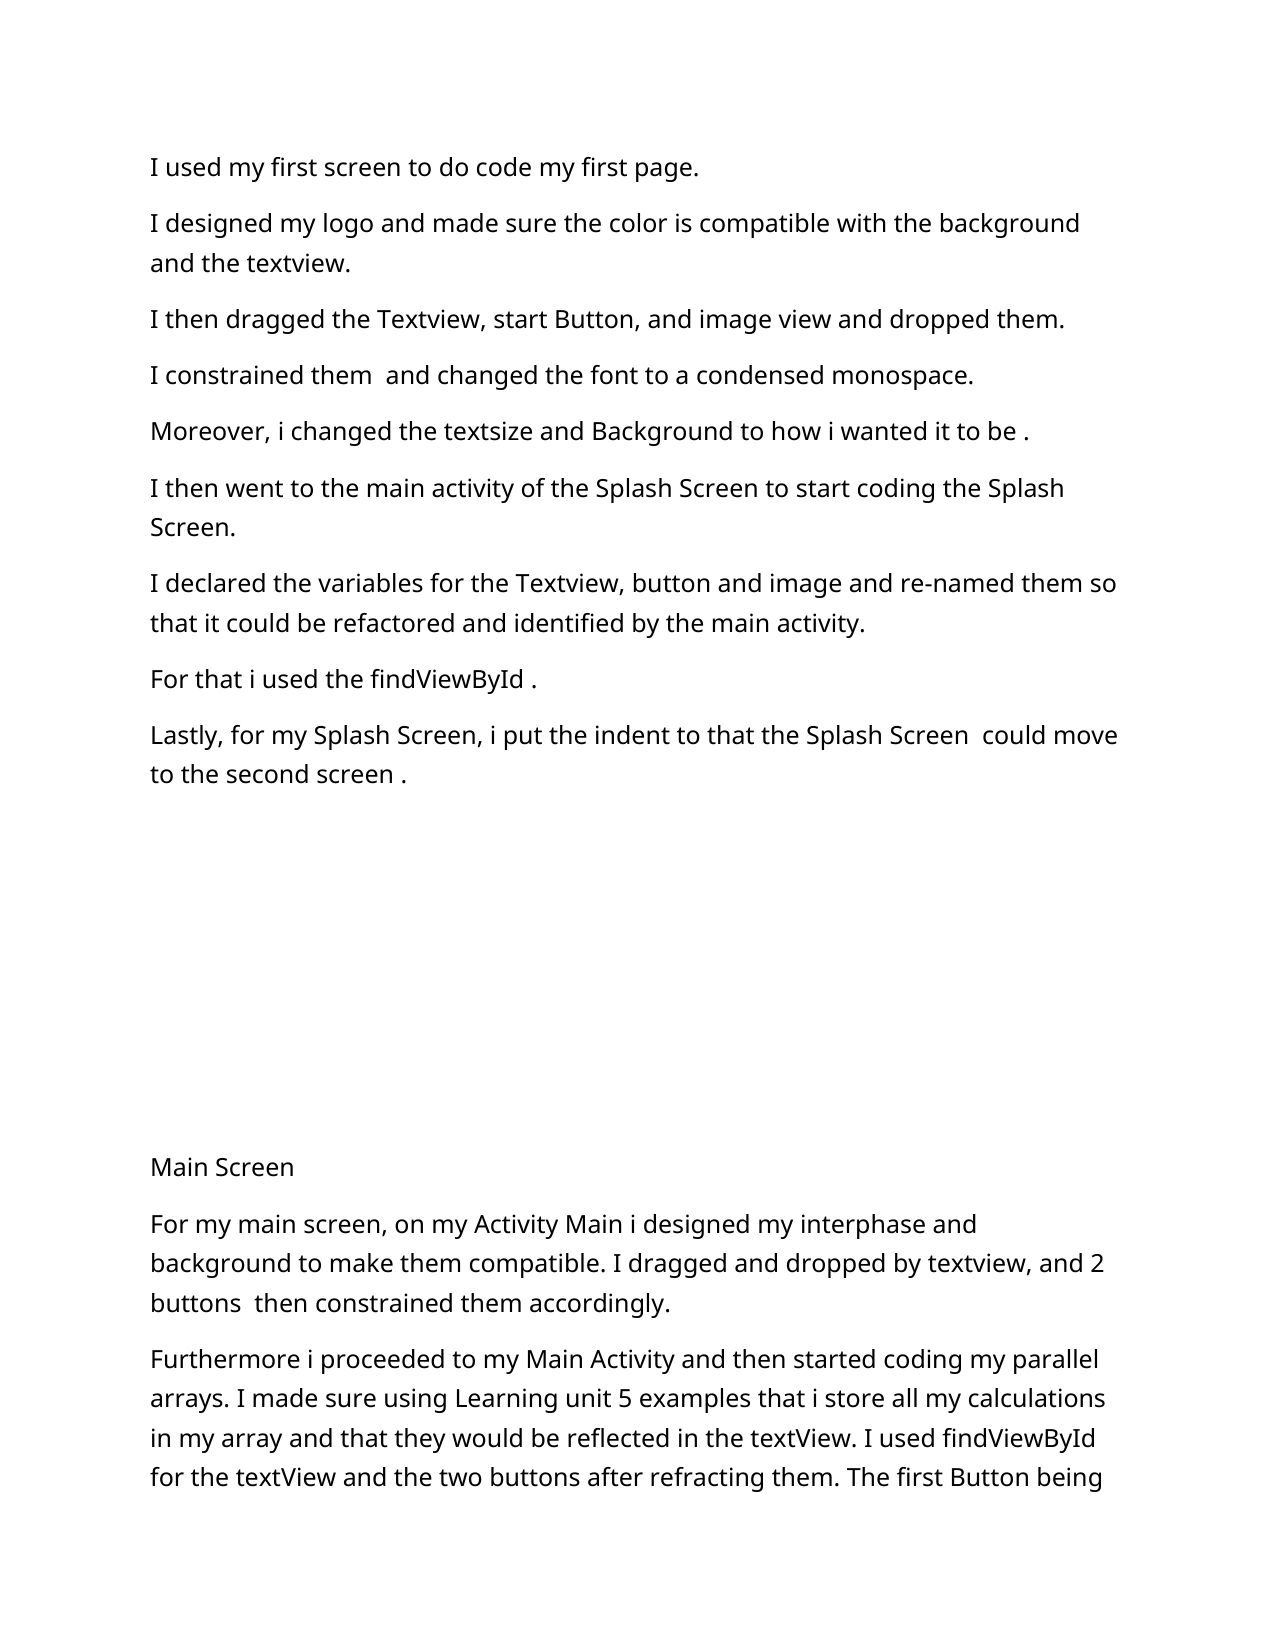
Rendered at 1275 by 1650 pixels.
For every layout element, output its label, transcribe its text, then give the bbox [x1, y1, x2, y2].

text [150, 1341, 1125, 1494]
text For that i used the findViewById . [150, 661, 1125, 696]
text For my main screen, on my Activity Main i designed my interphase and background to make them compatible. I dragged and dropped by textview, and 2 buttons then constrained them accordingly. [150, 1206, 1125, 1319]
text I constrained them and changed the font to a condensed monospace. [150, 358, 1125, 392]
text Main Screen [150, 1150, 1125, 1184]
text I used my first screen to do code my first page. [150, 150, 1125, 184]
text I then dragged the Textview, start Button, and image view and dropped them. [150, 302, 1125, 336]
text I designed my logo and made sure the color is compatible with the background and the textview. [150, 206, 1125, 280]
text I then went to the main activity of the Splash Screen to start coding the Splash Screen. [150, 470, 1125, 544]
text Lastly, for my Splash Screen, i put the indent to that the Splash Screen could move to the second screen . [150, 718, 1125, 791]
text I declared the variables for the Textview, button and image and re-named them so that it could be refactored and identified by the main activity. [150, 566, 1125, 639]
text Moreover, i changed the textsize and Background to how i wanted it to be . [150, 414, 1125, 448]
